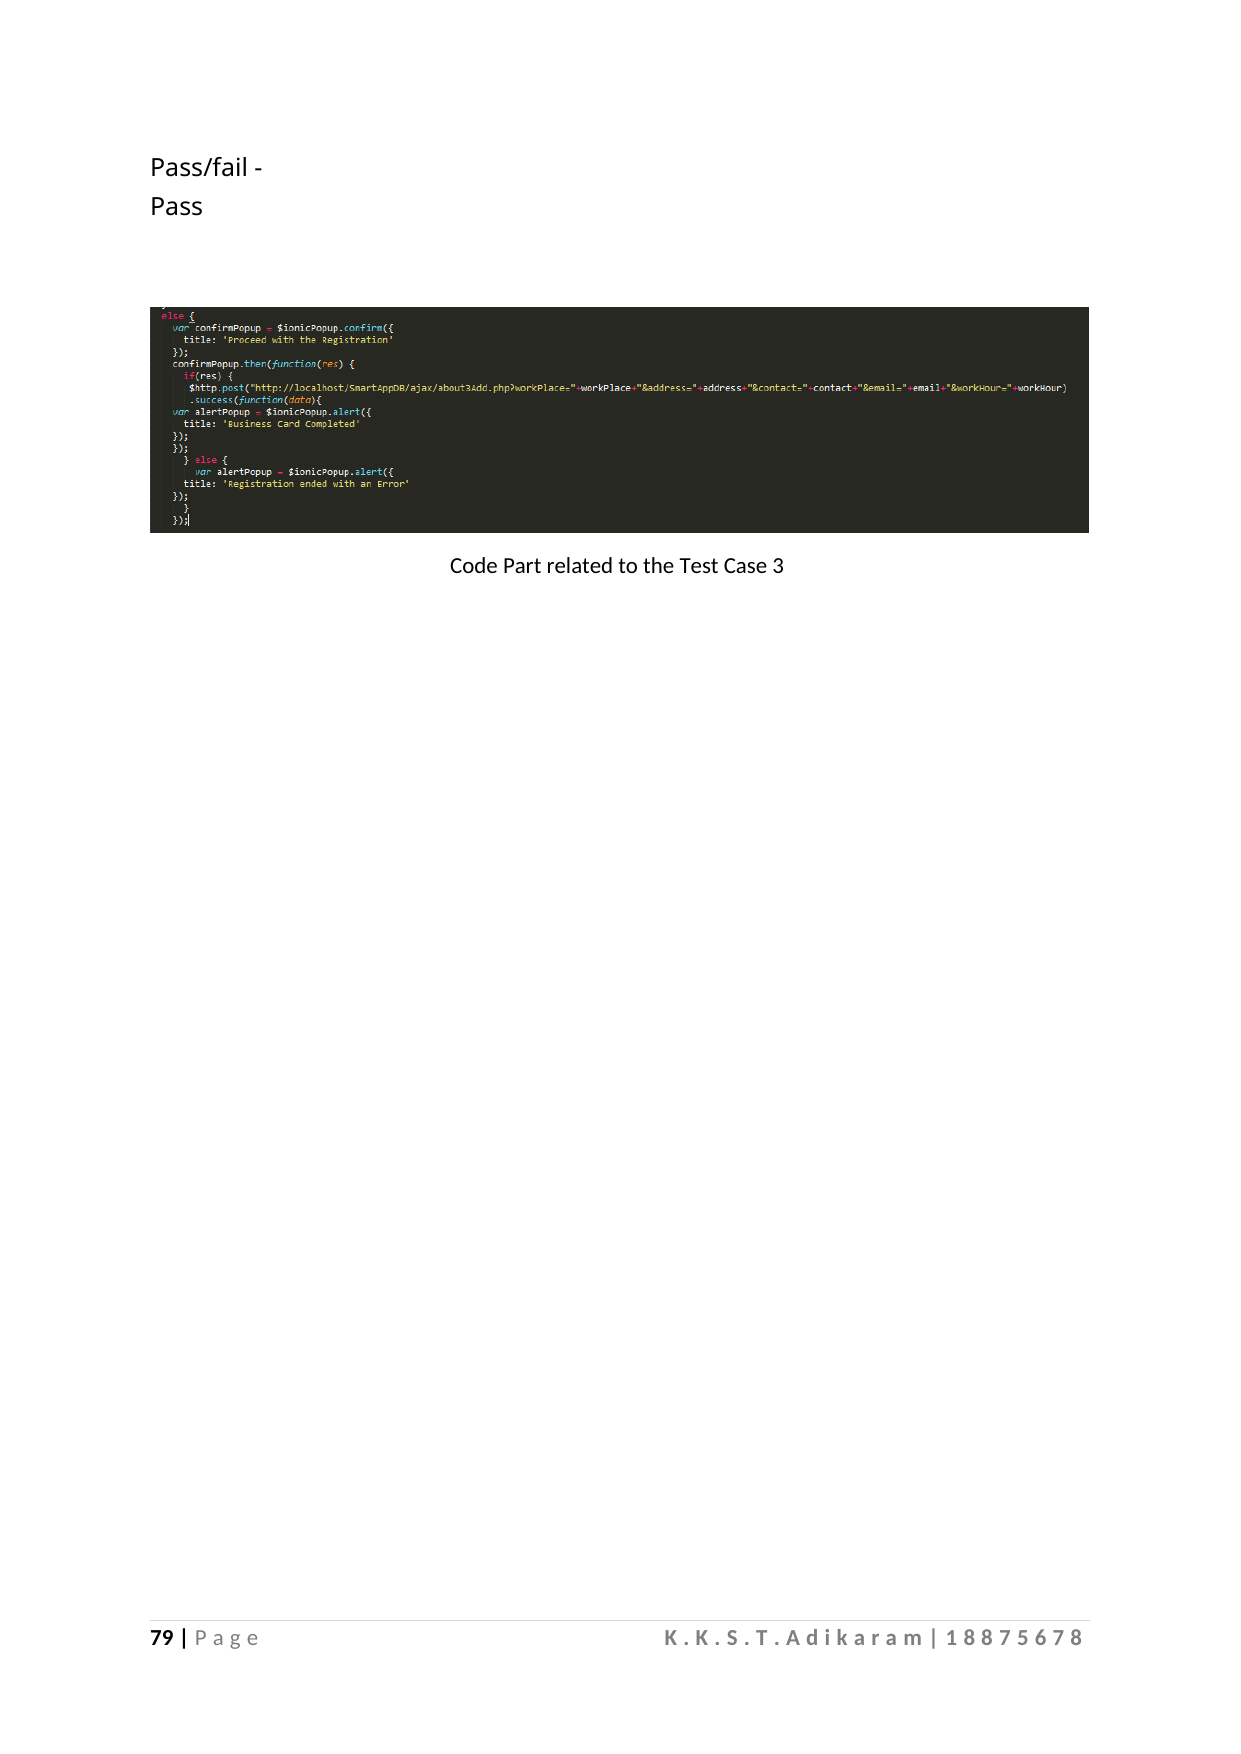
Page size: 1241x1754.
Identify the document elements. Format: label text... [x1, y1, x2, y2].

text Code Part related to the Test Case 3 [375, 551, 1090, 579]
picture [150, 307, 1089, 533]
subtitle Pass [150, 188, 1090, 222]
subtitle Pass/fail - [150, 150, 1090, 184]
